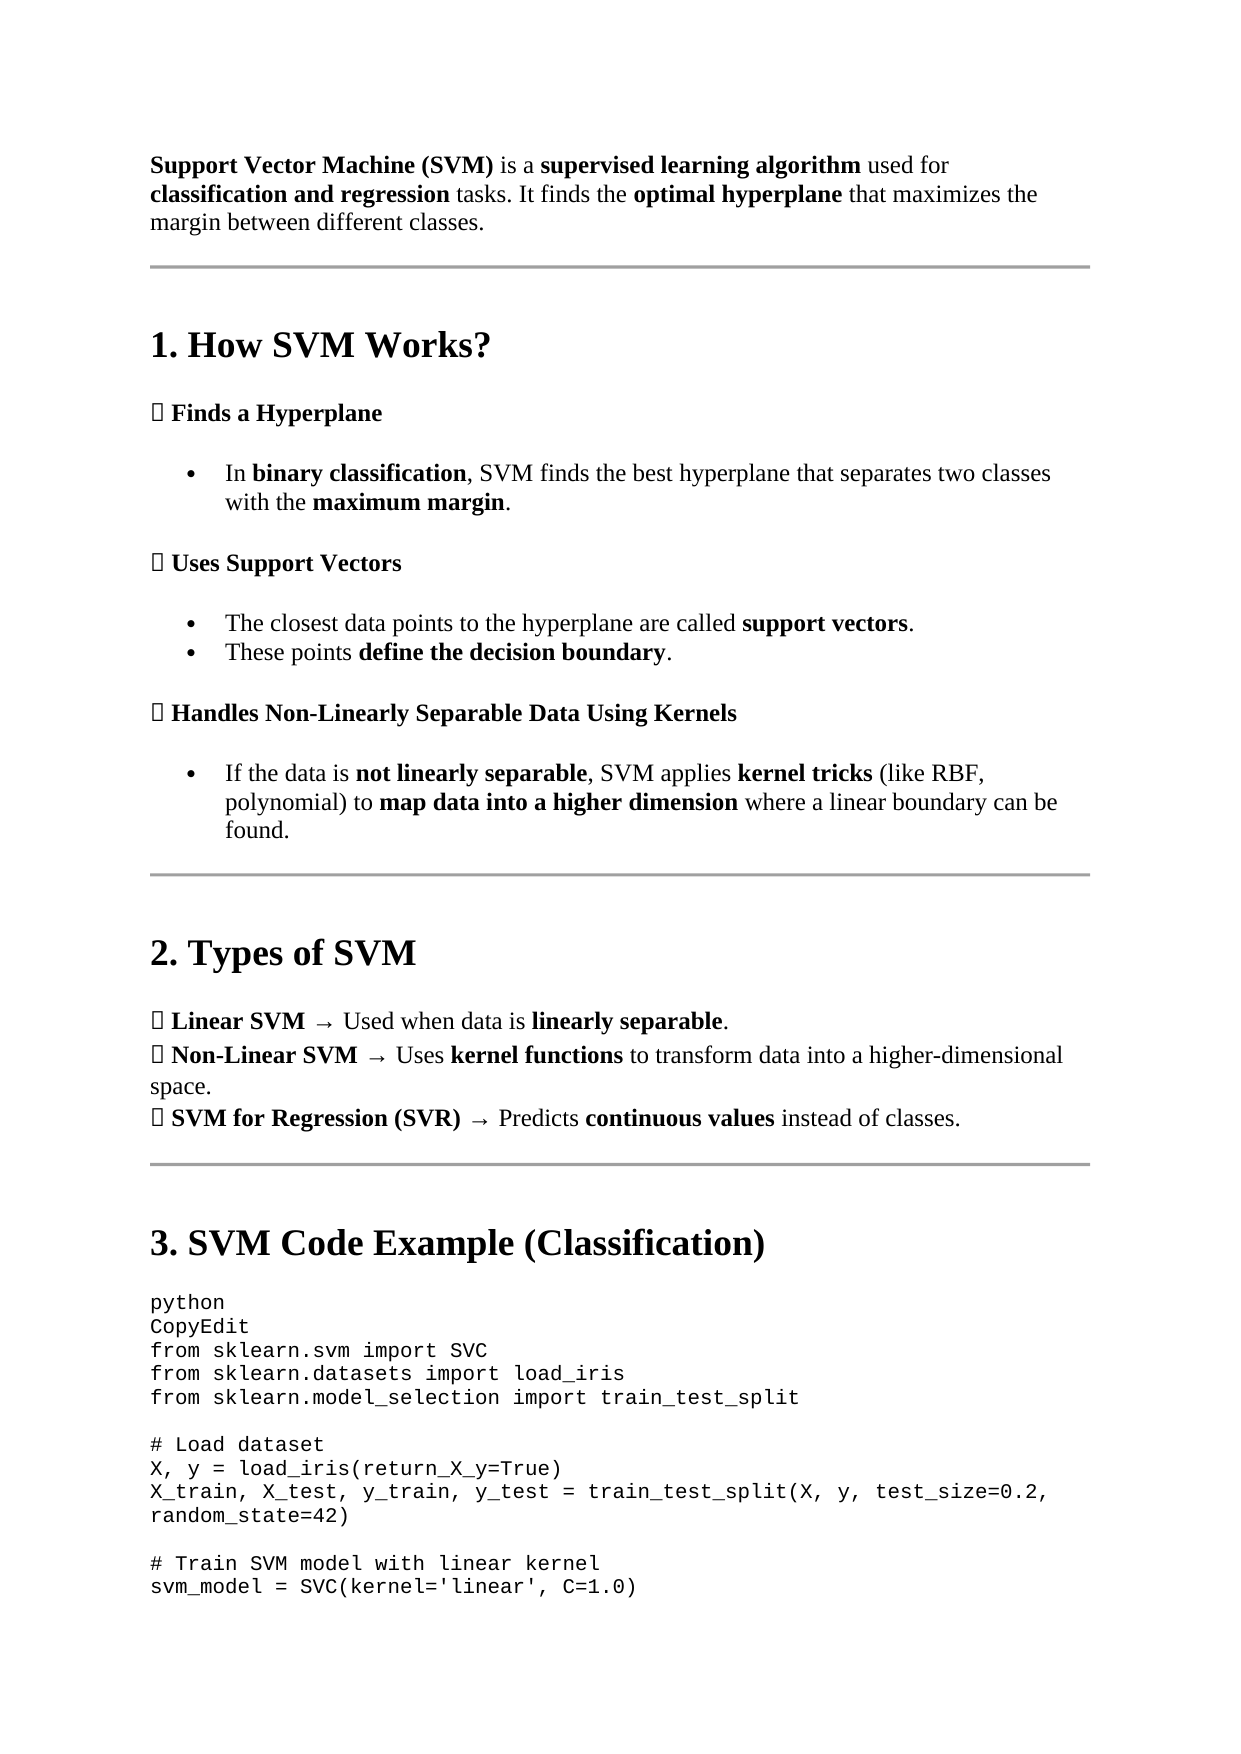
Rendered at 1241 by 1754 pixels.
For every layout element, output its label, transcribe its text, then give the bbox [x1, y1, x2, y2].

text python [150, 1292, 1090, 1316]
text X_train, X_test, y_train, y_test = train_test_split(X, y, test_size=0.2, random_state=42) [150, 1482, 1090, 1529]
text from sklearn.svm import SVC [150, 1340, 1090, 1363]
list If the data is not linearly separable, SVM applies kernel tricks (like RBF, polynomial) to map data into a higher dimension where a linear boundary can be found. [187, 758, 1090, 844]
text Support Vector Machine (SVM) is a supervised learning algorithm used for classification and regression tasks. It finds the optimal hyperplane that maximizes the margin between different classes. [150, 150, 1090, 236]
text 2. Types of SVM [150, 931, 1090, 974]
list The closest data points to the hyperplane are called support vectors. [187, 608, 1090, 637]
text svm_model = SVC(kernel='linear', C=1.0) [150, 1576, 1090, 1600]
text CopyEdit [150, 1316, 1090, 1340]
list In binary classification, SVM finds the best hyperplane that separates two classes with the maximum margin. [187, 458, 1090, 516]
text ✅ Uses Support Vectors [150, 545, 1090, 579]
text 3. SVM Code Example (Classification) [150, 1220, 1090, 1263]
text 1. How SVM Works? [150, 323, 1090, 366]
text # Train SVM model with linear kernel [150, 1552, 1090, 1576]
list These points define the decision boundary. [187, 637, 1090, 666]
text from sklearn.model_selection import train_test_split [150, 1387, 1090, 1411]
text ✅ Handles Non-Linearly Separable Data Using Kernels [150, 695, 1090, 729]
text ✅ Finds a Hyperplane [150, 395, 1090, 429]
text from sklearn.datasets import load_iris [150, 1363, 1090, 1387]
text # Load dataset [150, 1434, 1090, 1458]
text X, y = load_iris(return_X_y=True) [150, 1458, 1090, 1482]
text ✅ Linear SVM → Used when data is linearly separable. ✅ Non-Linear SVM → Uses kernel functions to transform data into a higher-dimensional space. ✅ SVM for Regression (SVR) → Predicts continuous values instead of classes. [150, 1003, 1090, 1134]
